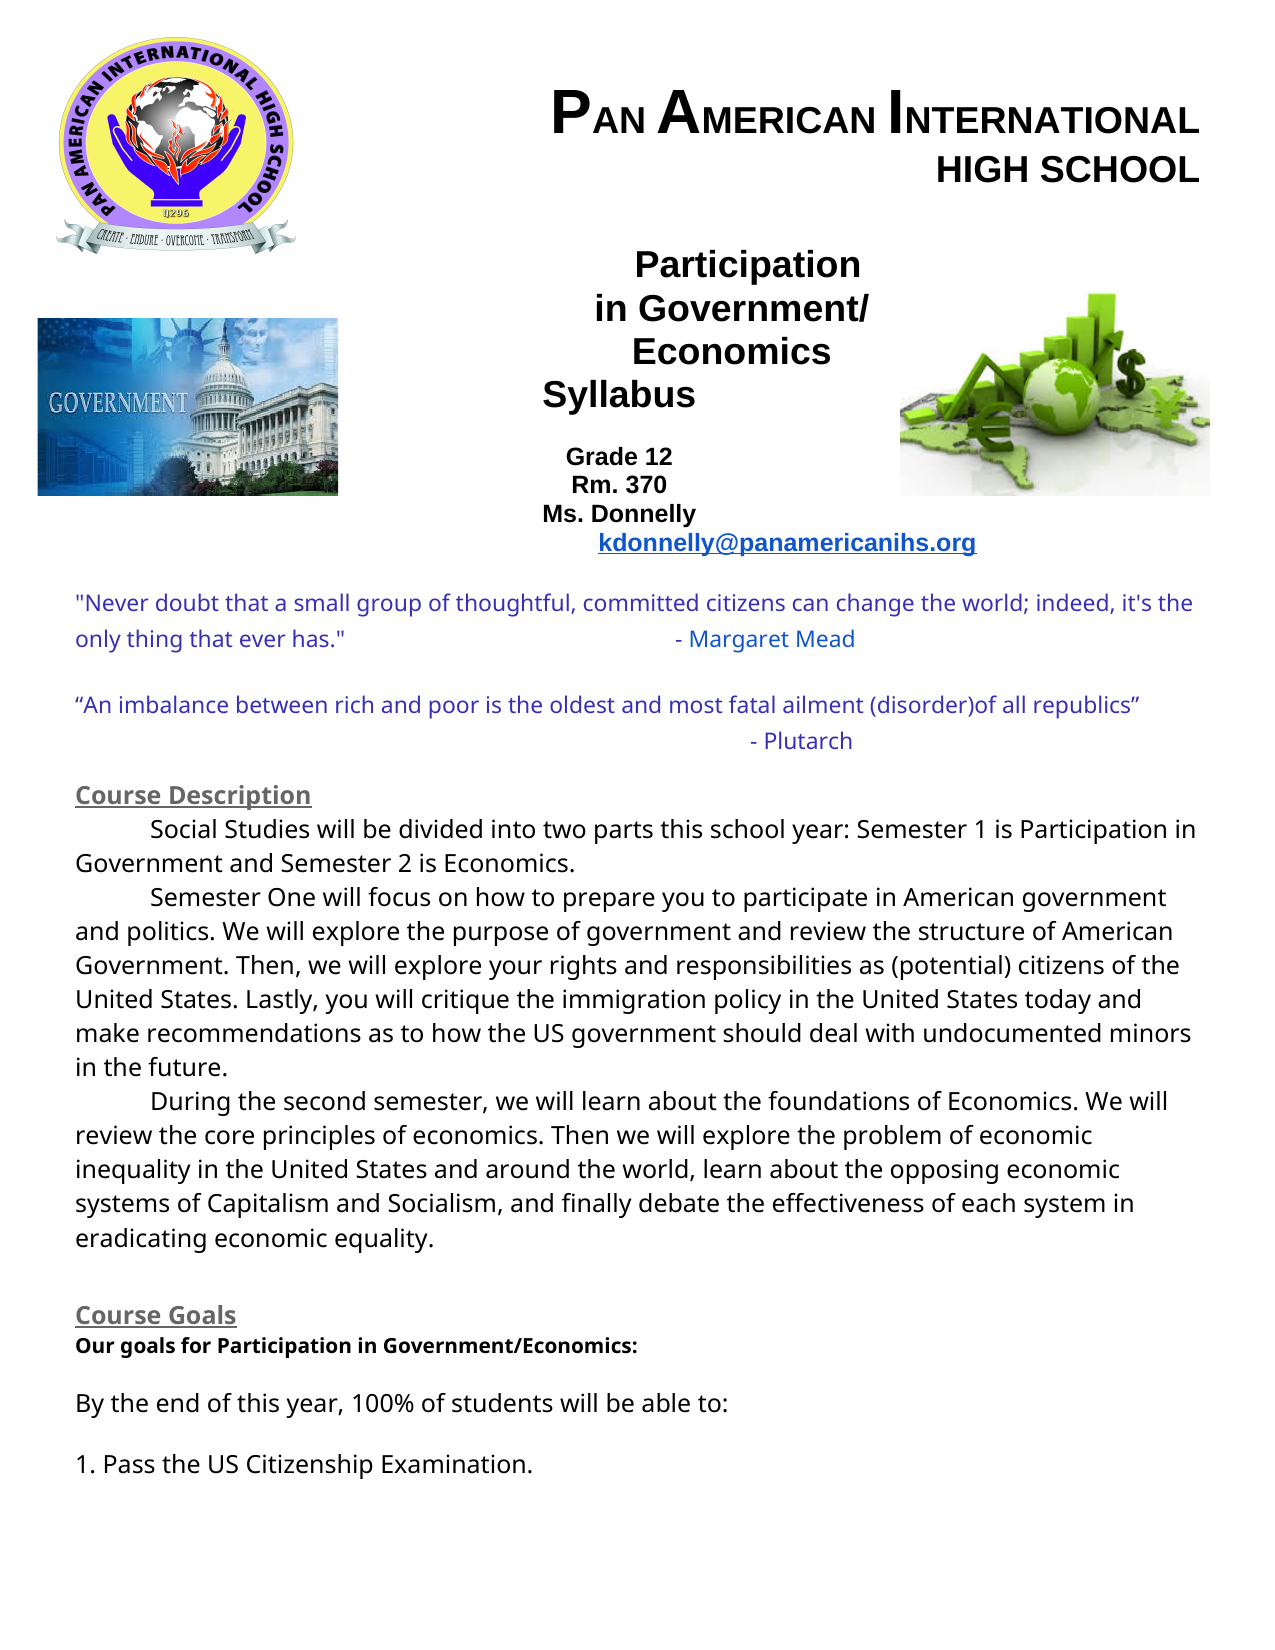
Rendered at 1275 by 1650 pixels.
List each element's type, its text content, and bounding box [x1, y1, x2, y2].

text Our goals for Participation in Government/Economics: [75, 1331, 1200, 1360]
text “An imbalance between rich and poor is the oldest and most fatal ailment (disorder)of all republics” - Plutarch [75, 689, 1200, 756]
text Semester One will focus on how to prepare you to participate in American government and politics. We will explore the purpose of government and review the structure of American Government. Then, we will explore your rights and responsibilities as (potential) citizens of the United States. Lastly, you will critique the immigration policy in the United States today and make recommendations as to how the US government should deal with undocumented minors in the future. [75, 879, 1200, 1084]
text Syllabus [339, 372, 900, 415]
picture [56, 37, 296, 254]
text 1. Pass the US Citizenship Examination. [75, 1447, 1200, 1481]
text PAN AMERICAN INTERNATIONAL [296, 75, 1200, 147]
picture [37, 318, 339, 496]
text Grade 12 [339, 442, 900, 470]
text During the second semester, we will learn about the foundations of Economics. We will review the core principles of economics. Then we will explore the problem of economic inequality in the United States and around the world, learn about the opposing economic systems of Capitalism and Socialism, and finally debate the effectiveness of each system in eradicating economic equality. [75, 1084, 1200, 1254]
text Ms. Donnelly [75, 499, 1200, 528]
subtitle Course Description [75, 777, 1200, 811]
text Participation in Government/ Economics [300, 243, 1200, 372]
text kdonnelly@panamericanihs.org [300, 528, 1200, 557]
text Rm. 370 [75, 470, 1200, 499]
picture [900, 281, 1210, 496]
text By the end of this year, 100% of students will be able to: [75, 1386, 1200, 1420]
text "Never doubt that a small group of thoughtful, committed citizens can change the world; indeed, it's the only thing that ever has." - Margaret Mead [75, 587, 1200, 654]
subtitle Course Goals [75, 1297, 1200, 1331]
text HIGH SCHOOL [296, 147, 1200, 190]
text Social Studies will be divided into two parts this school year: Semester 1 is Participation in Government and Semester 2 is Economics. [75, 811, 1200, 879]
